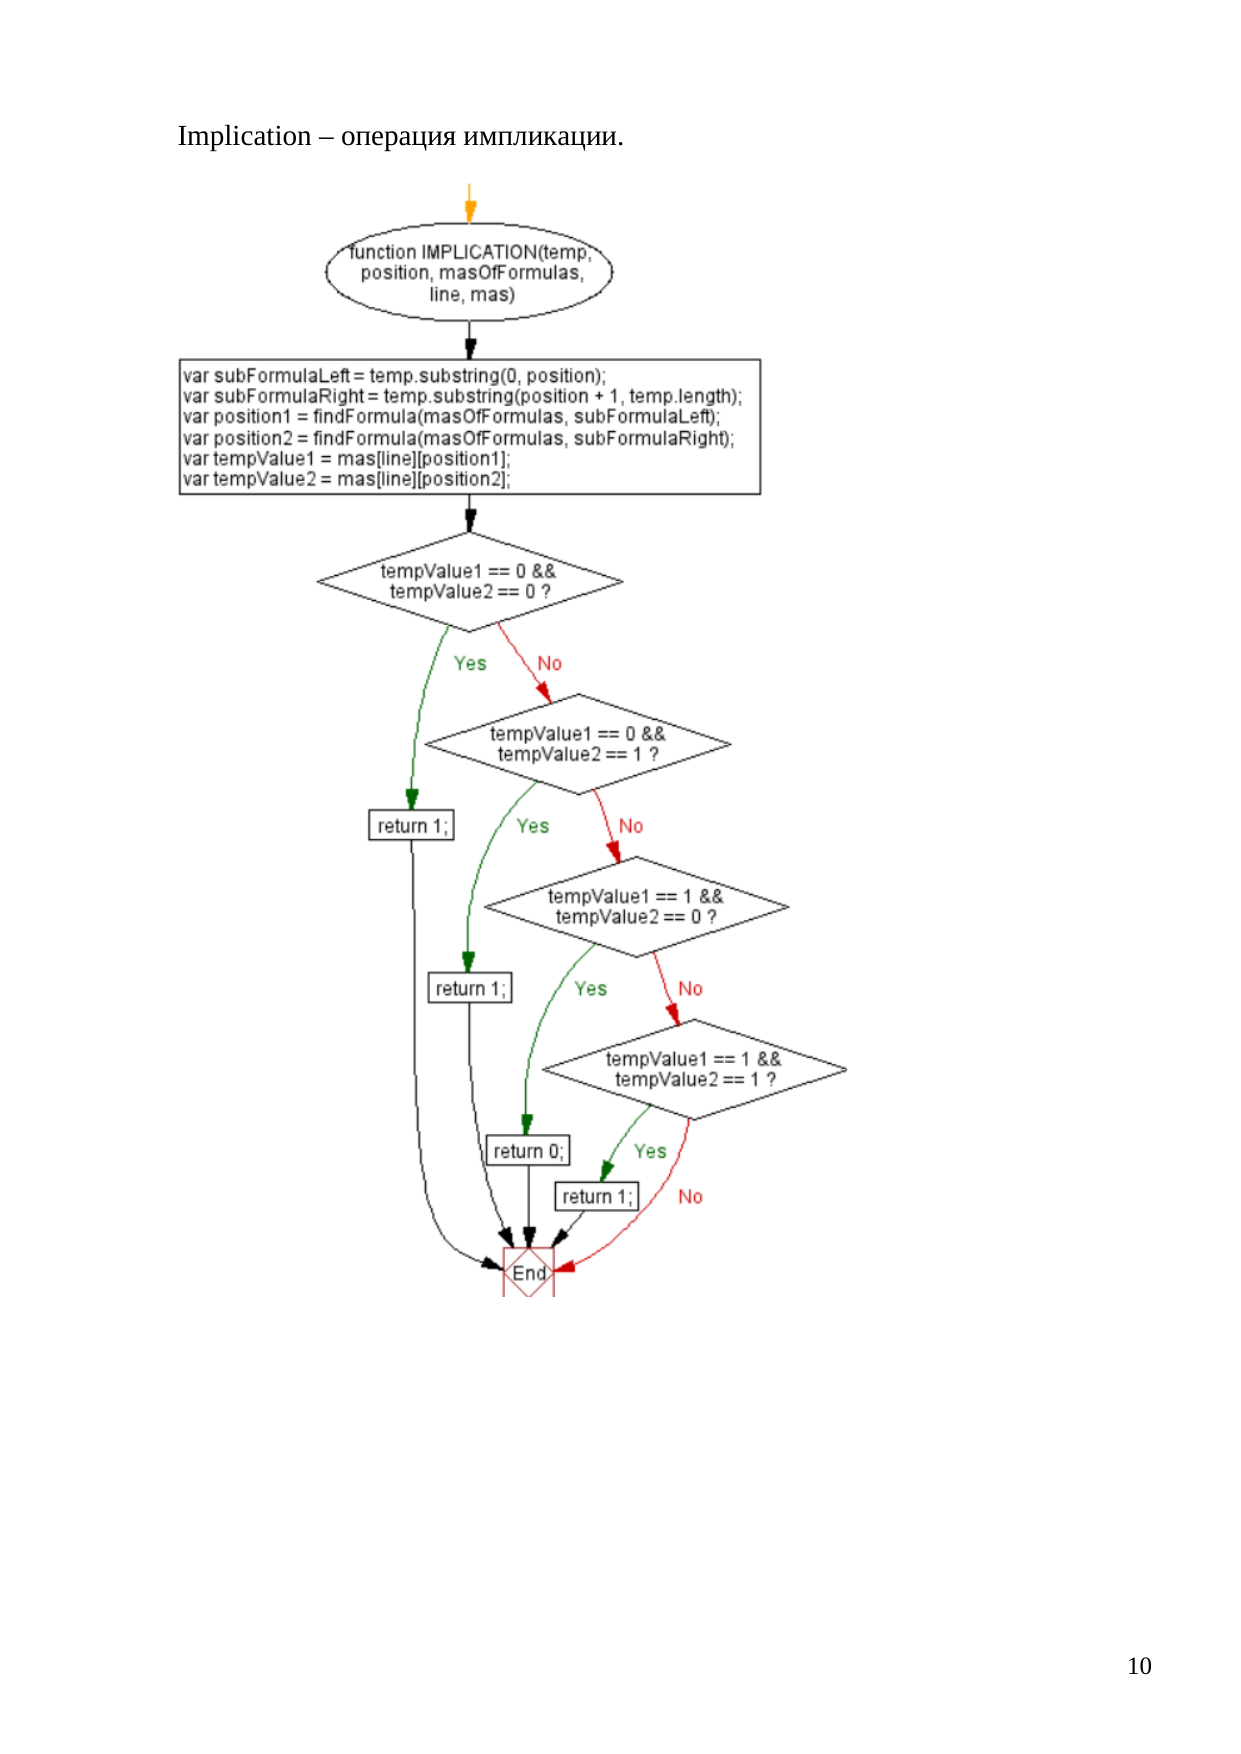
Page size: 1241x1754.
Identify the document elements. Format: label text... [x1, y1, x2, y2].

text Implication – операция импликации. [177, 118, 1152, 152]
picture [177, 177, 848, 1297]
